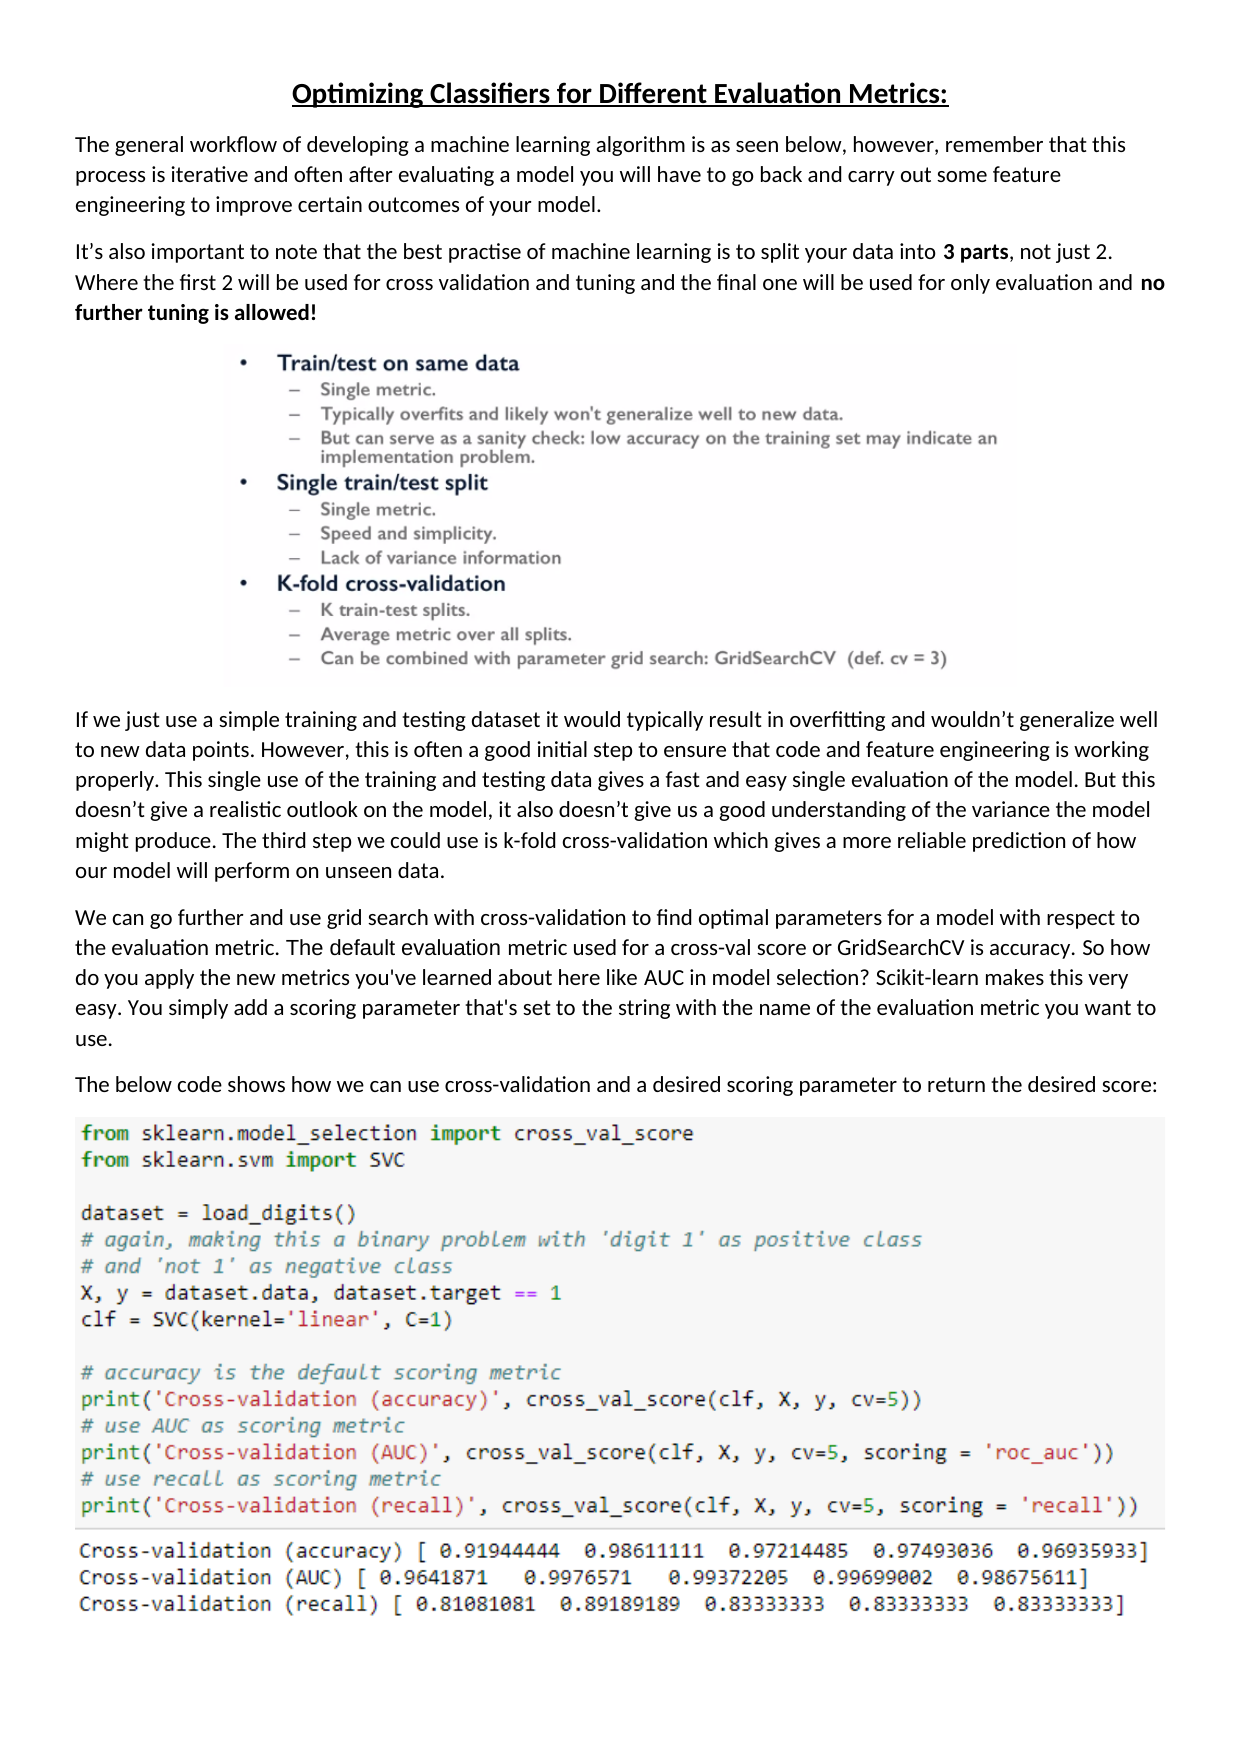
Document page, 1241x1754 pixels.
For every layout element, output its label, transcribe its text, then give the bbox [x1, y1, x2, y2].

picture [223, 344, 1017, 687]
text The below code shows how we can use cross-validation and a desired scoring parameter to return the desired score: [75, 1071, 1165, 1099]
text If we just use a simple training and testing dataset it would typically result in overfitting and wouldn’t generalize well to new data points. However, this is often a good initial step to ensure that code and feature engineering is working properly. This single use of the training and testing data gives a fast and easy single evaluation of the model. But this doesn’t give a realistic outlook on the model, it also doesn’t give us a good understanding of the variance the model might produce. The third step we could use is k-fold cross-validation which gives a more reliable prediction of how our model will perform on unseen data. [75, 705, 1165, 884]
picture [75, 1117, 1166, 1633]
text The general workflow of developing a machine learning algorithm is as seen below, however, remember that this process is iterative and often after evaluating a model you will have to go back and carry out some feature engineering to improve certain outcomes of your model. [75, 130, 1165, 218]
text It’s also important to note that the best practise of machine learning is to split your data into 3 parts, not just 2. Where the first 2 will be used for cross validation and tuning and the final one will be used for only evaluation and no further tuning is allowed! [75, 237, 1165, 326]
text We can go further and use grid search with cross-validation to find optimal parameters for a model with respect to the evaluation metric. The default evaluation metric used for a cross-val score or GridSearchCV is accuracy. So how do you apply the new metrics you've learned about here like AUC in model selection? Scikit-learn makes this very easy. You simply add a scoring parameter that's set to the string with the name of the evaluation metric you want to use. [75, 903, 1165, 1052]
text Optimizing Classifiers for Different Evaluation Metrics: [75, 75, 1165, 111]
